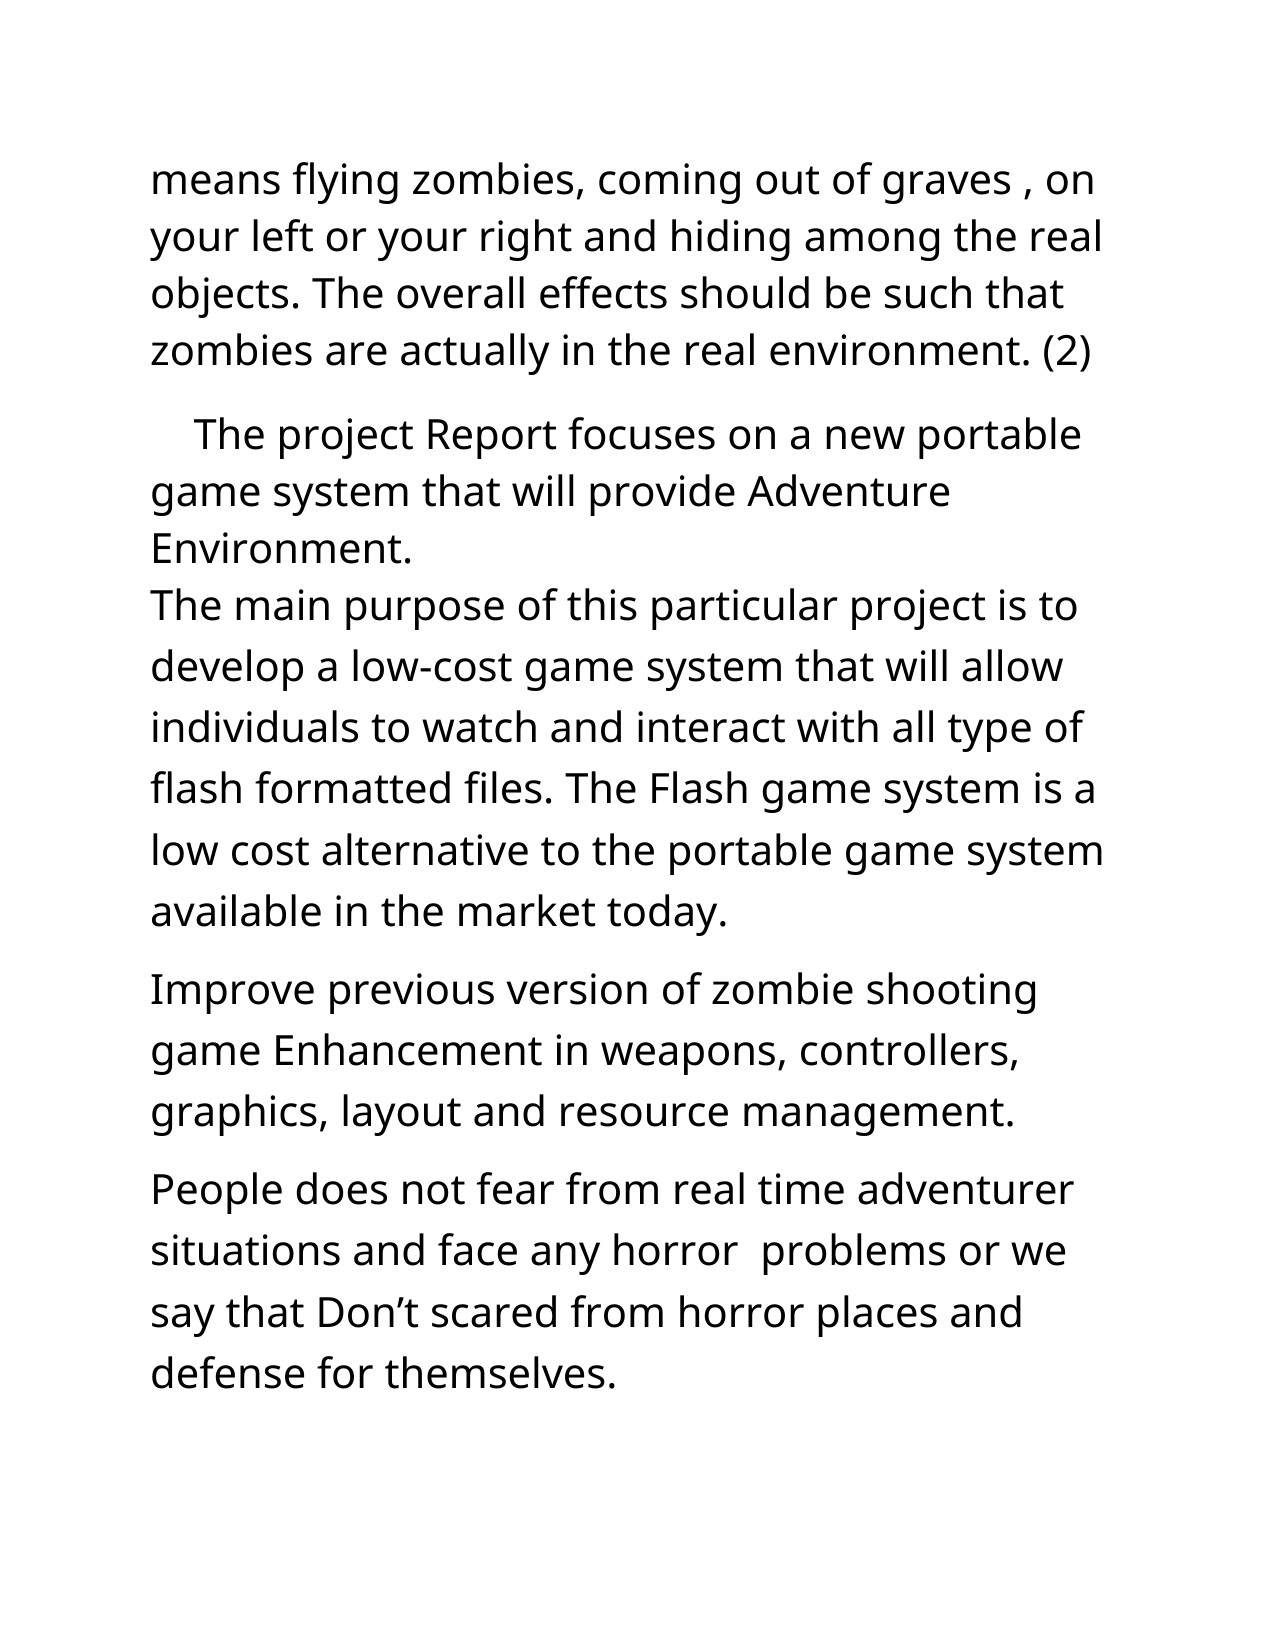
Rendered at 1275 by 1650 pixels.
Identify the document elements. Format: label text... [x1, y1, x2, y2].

text Improve previous version of zombie shooting game Enhancement in weapons, controllers, graphics, layout and resource management. [150, 959, 1125, 1139]
text The main purpose of this particular project is to develop a low-cost game system that will allow individuals to watch and interact with all type of flash formatted files. The Flash game system is a low cost alternative to the portable game system available in the market today. [150, 575, 1125, 938]
text People does not fear from real time adventurer situations and face any horror problems or we say that Don’t scared from horror places and defense for themselves. [150, 1160, 1125, 1401]
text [150, 150, 1125, 377]
text The project Report focuses on a new portable game system that will provide Adventure Environment. [150, 405, 1125, 575]
